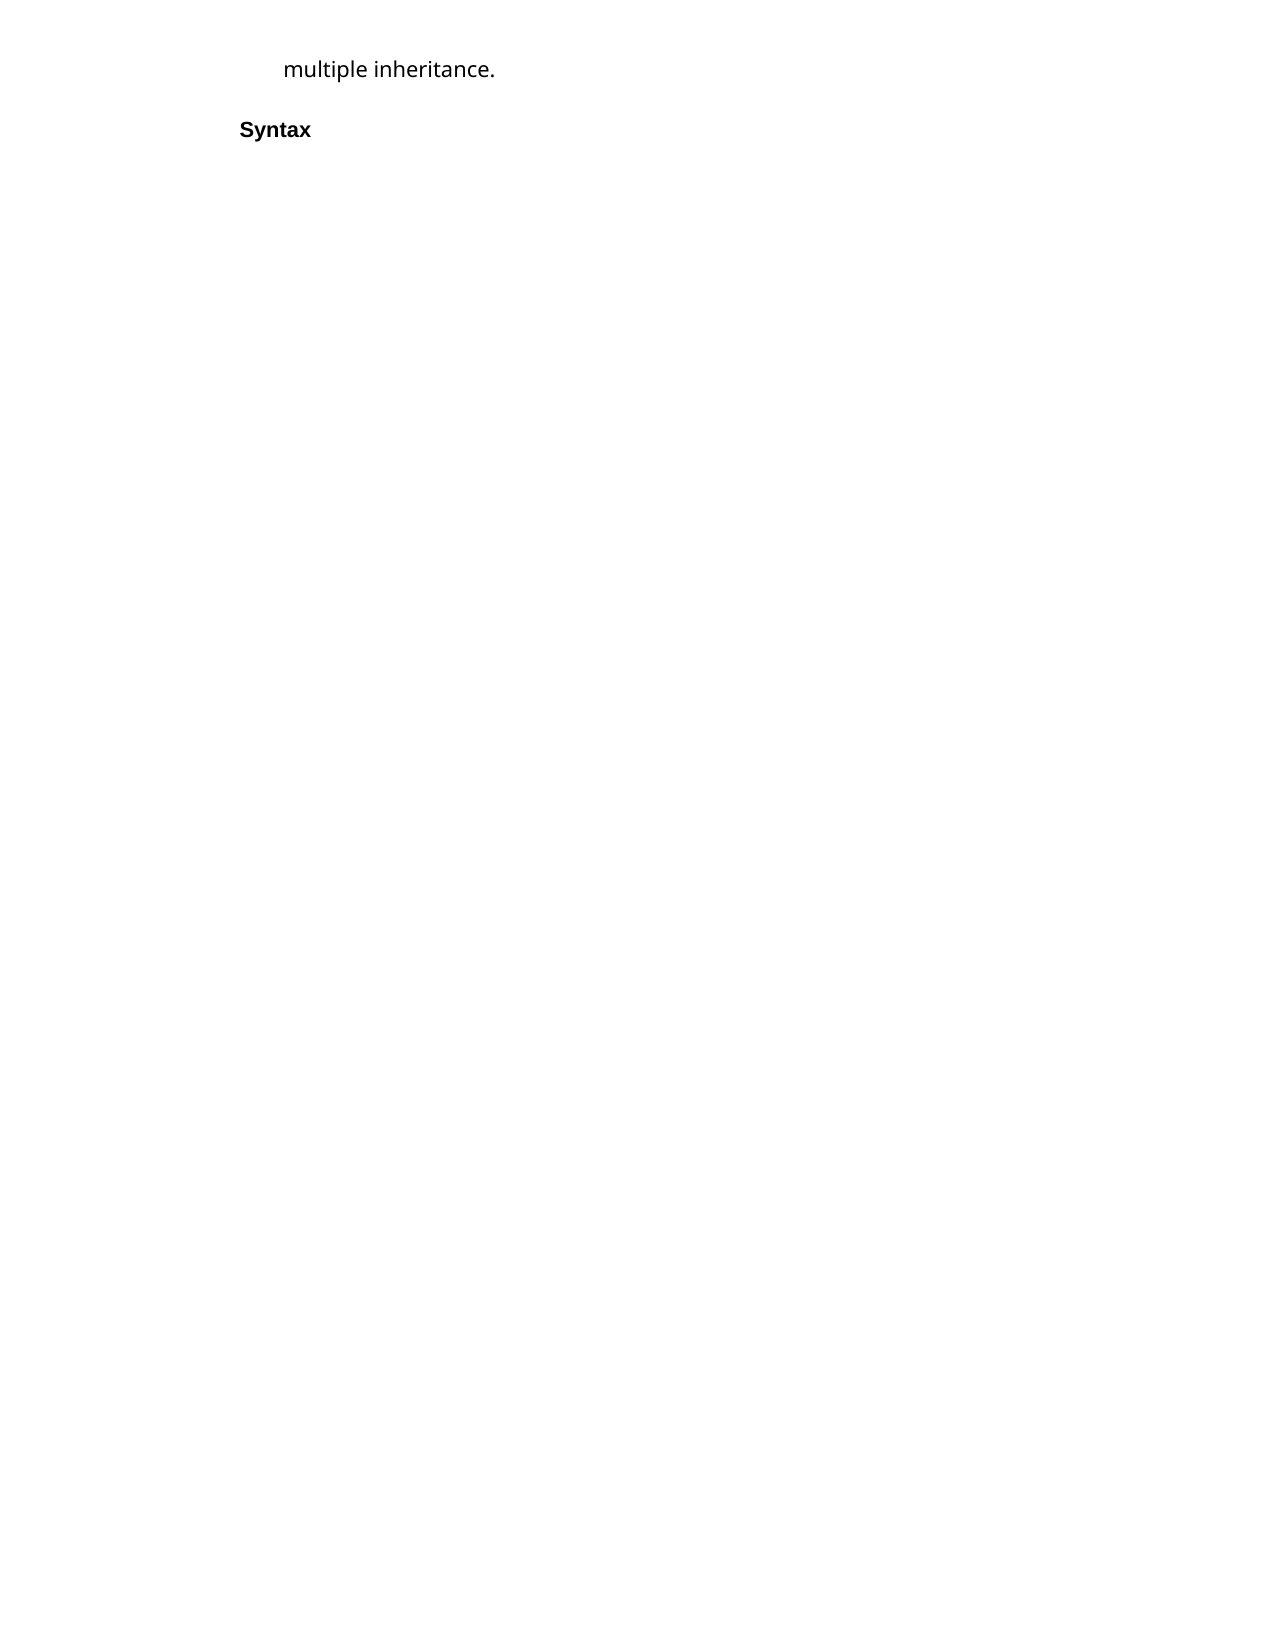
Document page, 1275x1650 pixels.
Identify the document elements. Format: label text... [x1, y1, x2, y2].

subtitle Syntax [239, 117, 1219, 142]
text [283, 54, 1112, 84]
